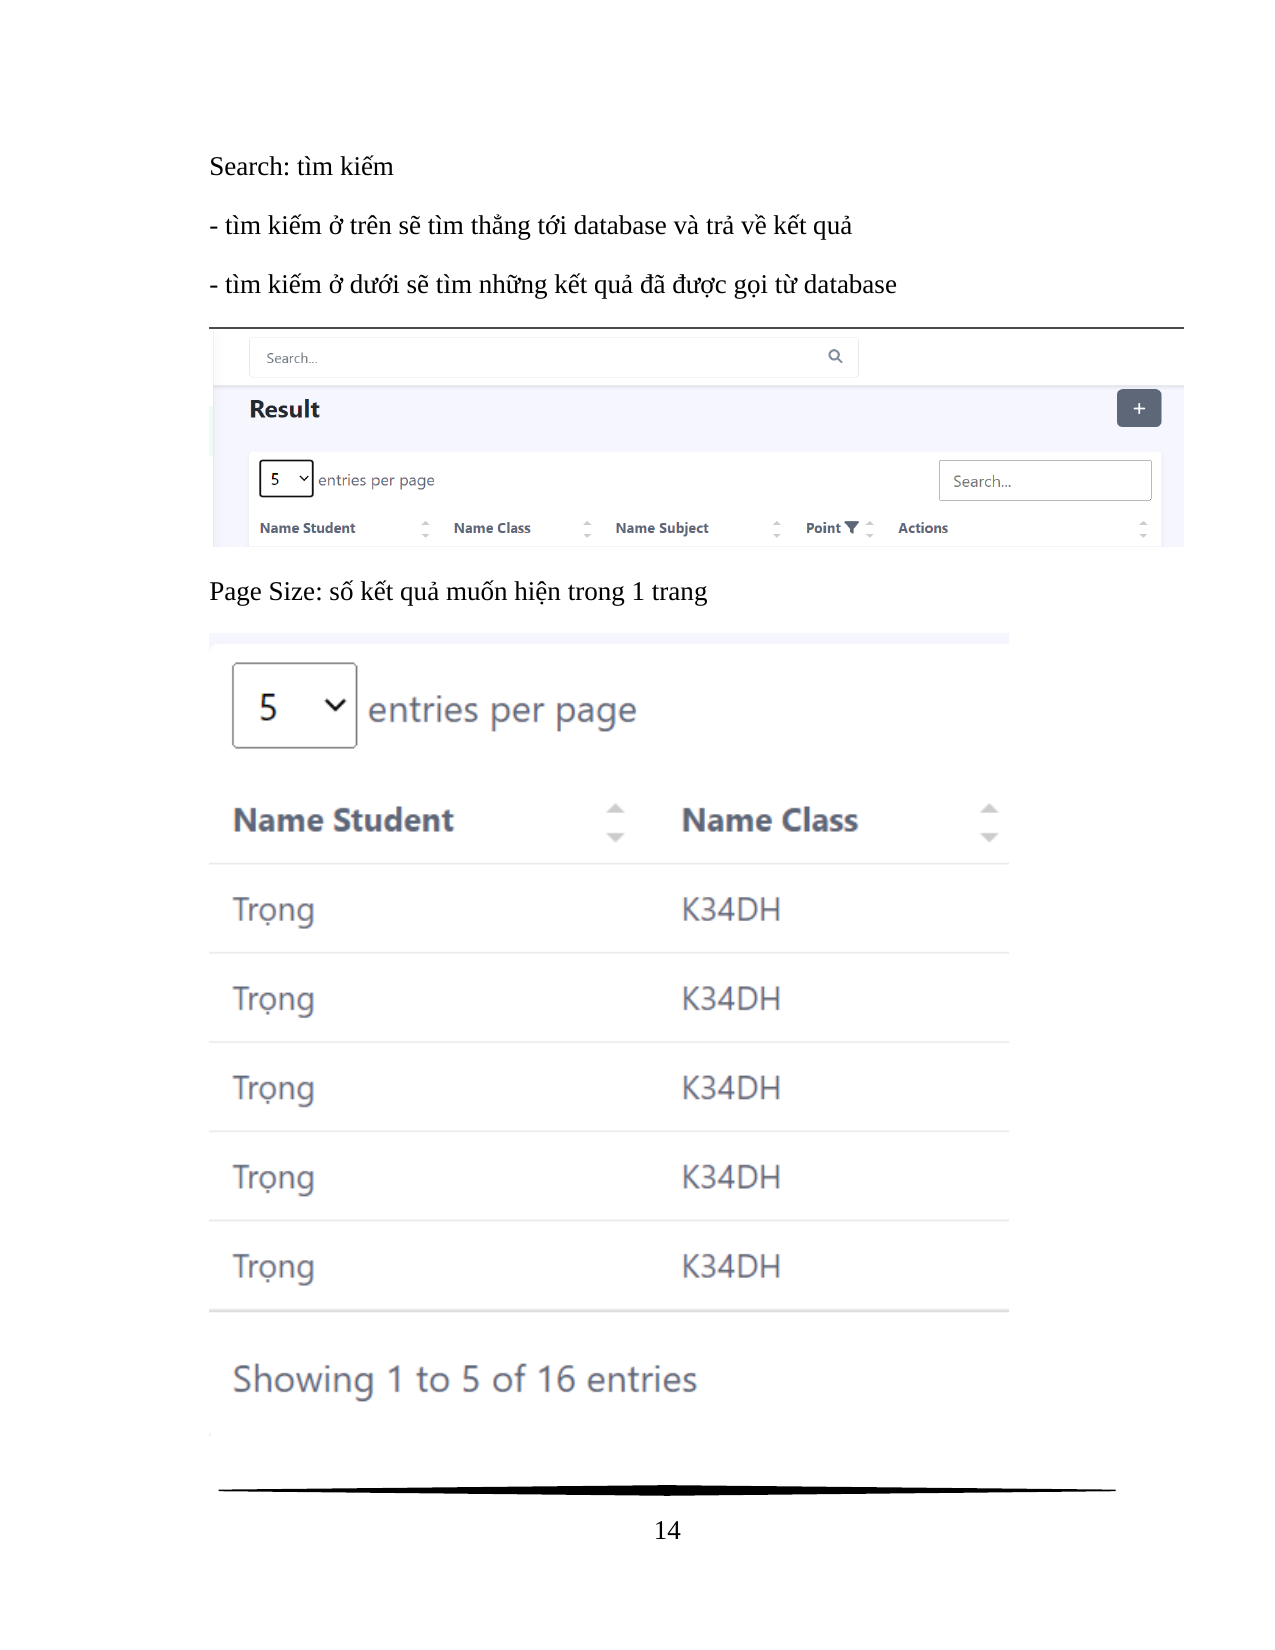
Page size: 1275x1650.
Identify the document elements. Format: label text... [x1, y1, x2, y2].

text Page Size: số kết quả muốn hiện trong 1 trang [150, 575, 1125, 606]
text - tìm kiếm ở dưới sẽ tìm những kết quả đã được gọi từ database [150, 268, 1125, 299]
picture [209, 327, 1184, 547]
picture [209, 633, 1010, 1436]
text Search: tìm kiếm [150, 150, 1125, 181]
text - tìm kiếm ở trên sẽ tìm thẳng tới database và trả về kết quả [150, 209, 1125, 240]
